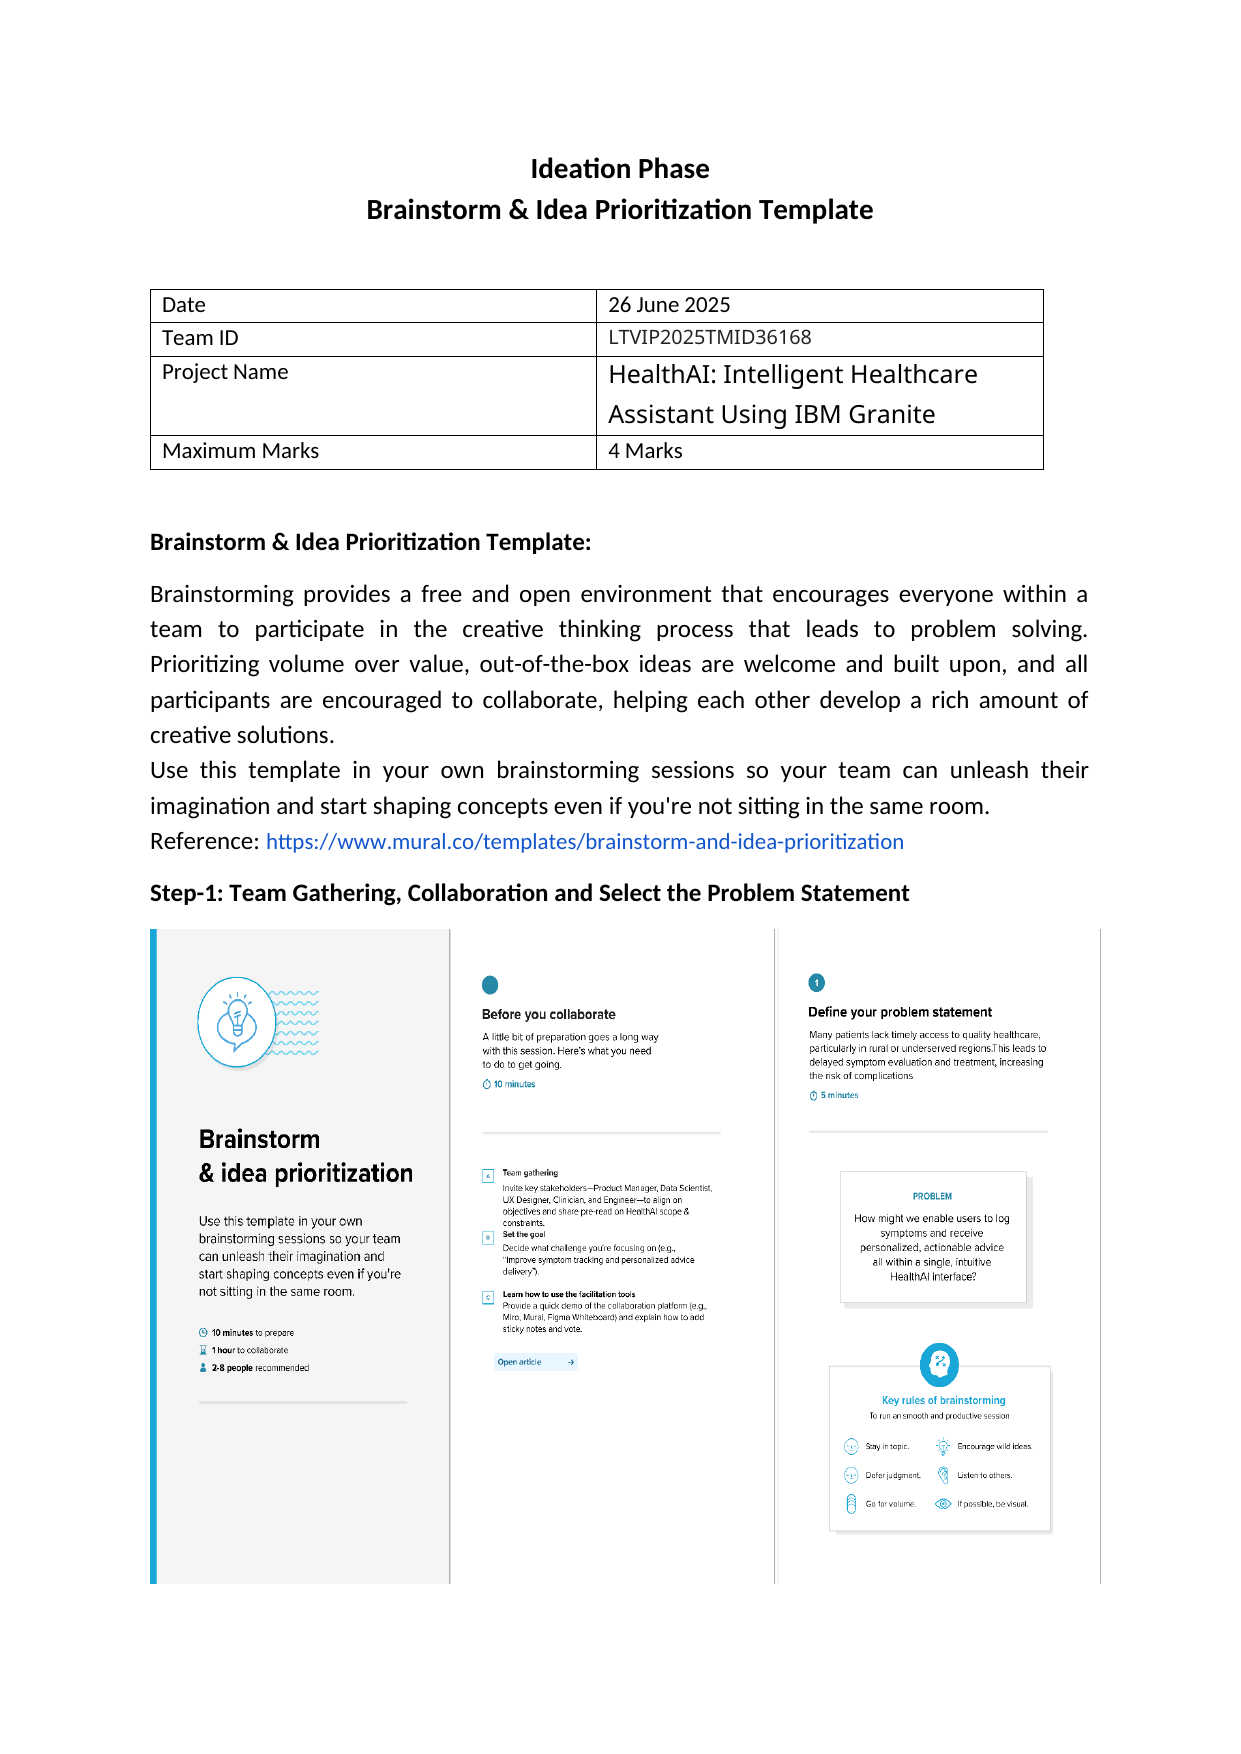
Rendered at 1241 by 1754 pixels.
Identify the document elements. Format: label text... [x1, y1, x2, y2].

text Brainstorm & Idea Prioritization Template: [150, 526, 1090, 556]
text Ideation Phase [150, 150, 1090, 186]
table_cell LTVIP2025TMID36168 [597, 323, 1043, 356]
table_cell HealthAI: Intelligent Healthcare Assistant Using IBM Granite [597, 357, 1043, 435]
text Step-1: Team Gathering, Collaboration and Select the Problem Statement [150, 877, 1090, 908]
table_cell Maximum Marks [151, 436, 596, 469]
table_header Date [151, 290, 596, 322]
table_cell Project Name [151, 357, 596, 435]
text Brainstorming provides a free and open environment that encourages everyone within a team to participate in the creative thinking process that leads to problem solving. Prioritizing volume over value, out-of-the-box ideas are welcome and built upon, and all participants are encouraged to collaborate, helping each other develop a rich amount of creative solutions. [150, 578, 1090, 750]
table_cell 4 Marks [597, 436, 1043, 469]
table_cell Team ID [151, 323, 596, 356]
picture [150, 929, 1102, 1584]
table_header 26 June 2025 [597, 290, 1043, 322]
text Reference: https://www.mural.co/templates/brainstorm-and-idea-prioritization [150, 825, 1090, 856]
text Use this template in your own brainstorming sessions so your team can unleash their imagination and start shaping concepts even if you're not sitting in the same room. [150, 754, 1090, 820]
text Brainstorm & Idea Prioritization Template [150, 191, 1090, 227]
